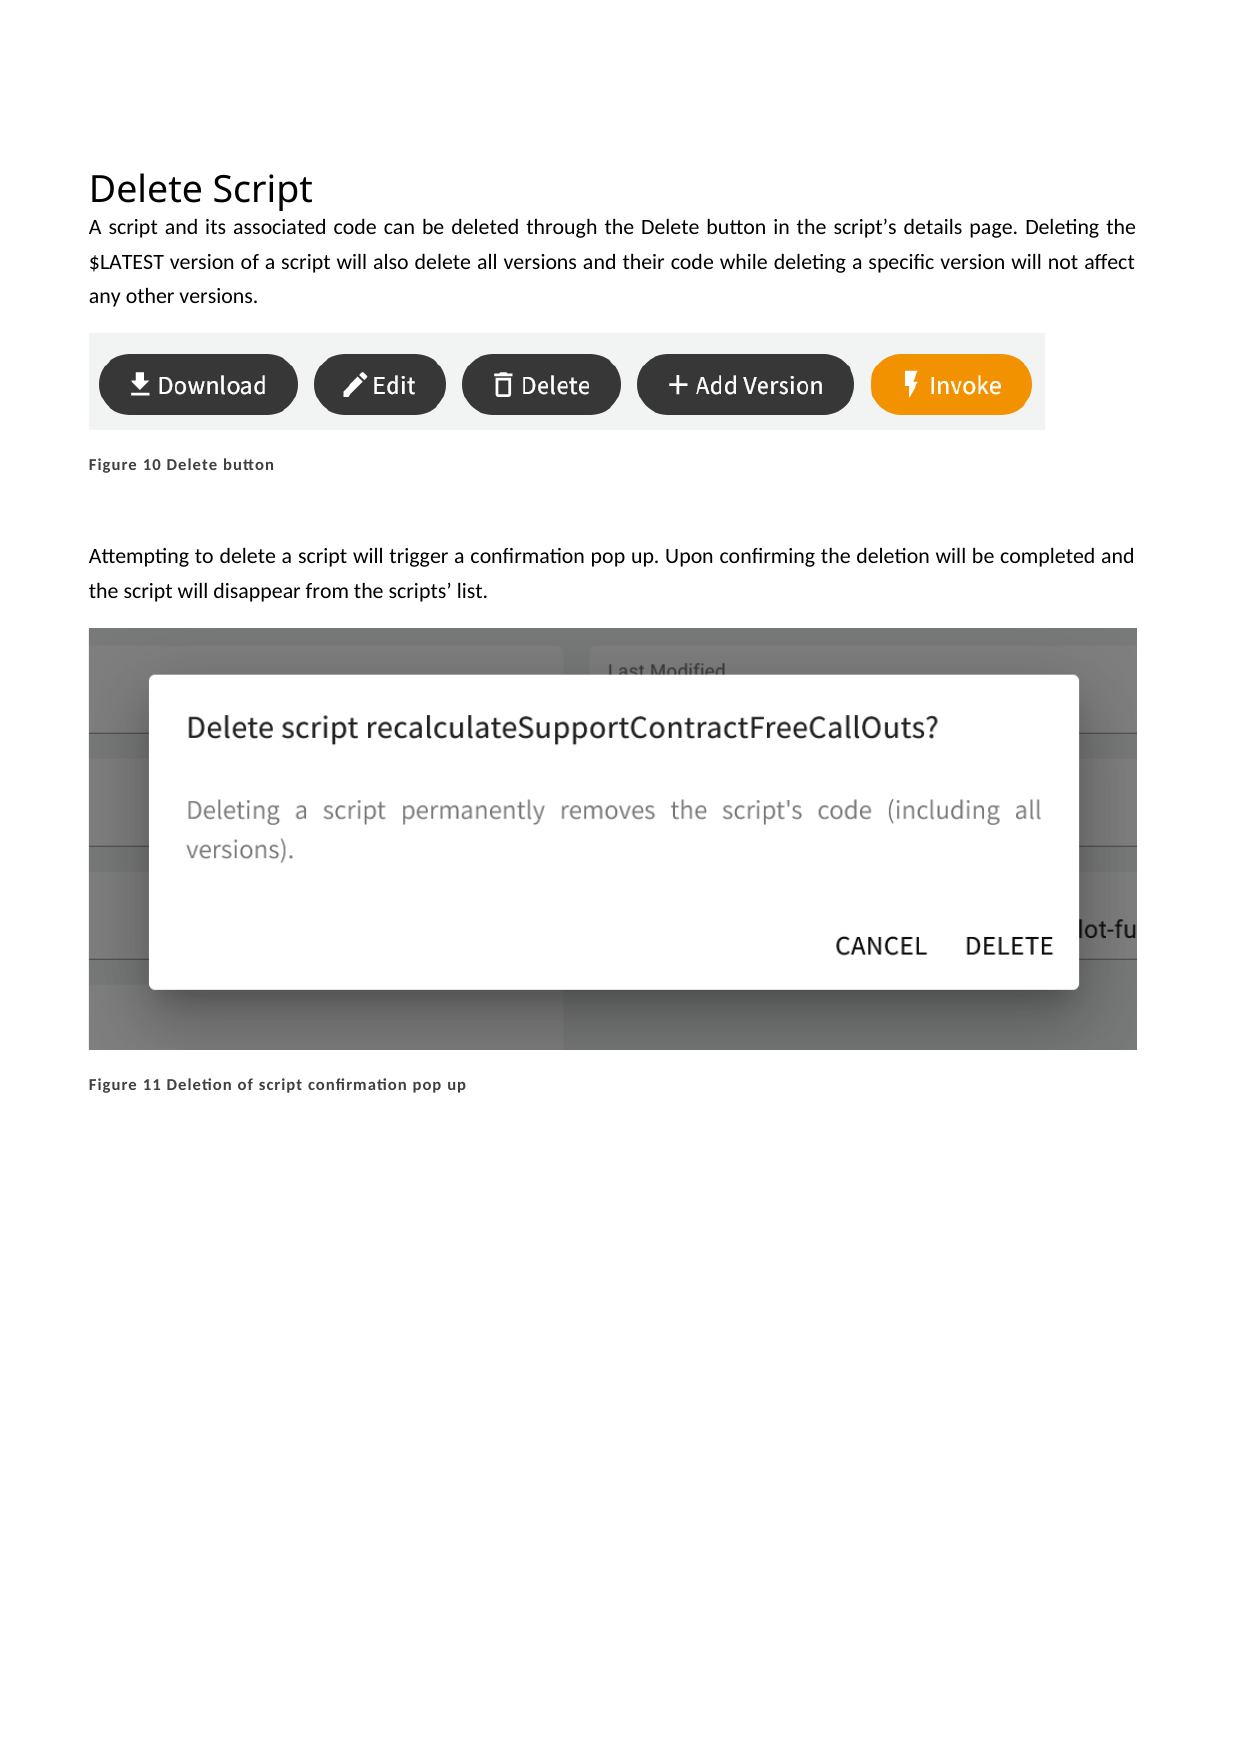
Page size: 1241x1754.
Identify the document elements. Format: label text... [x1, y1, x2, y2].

text Attempting to delete a script will trigger a confirmation pop up. Upon confirming the deletion will be completed and the script will disappear from the scripts’ list. [89, 542, 1137, 603]
text A script and its associated code can be deleted through the Delete button in the script’s details page. Deleting the $LATEST version of a script will also delete all versions and their code while deleting a specific version will not affect any other versions. [89, 213, 1137, 309]
picture [88, 333, 1046, 430]
text Figure 11 Deletion of script confirmation pop up [89, 1074, 1137, 1094]
picture [88, 628, 1137, 1050]
text Figure 10 Delete button [89, 454, 1137, 474]
subtitle Delete Script [89, 162, 1137, 213]
